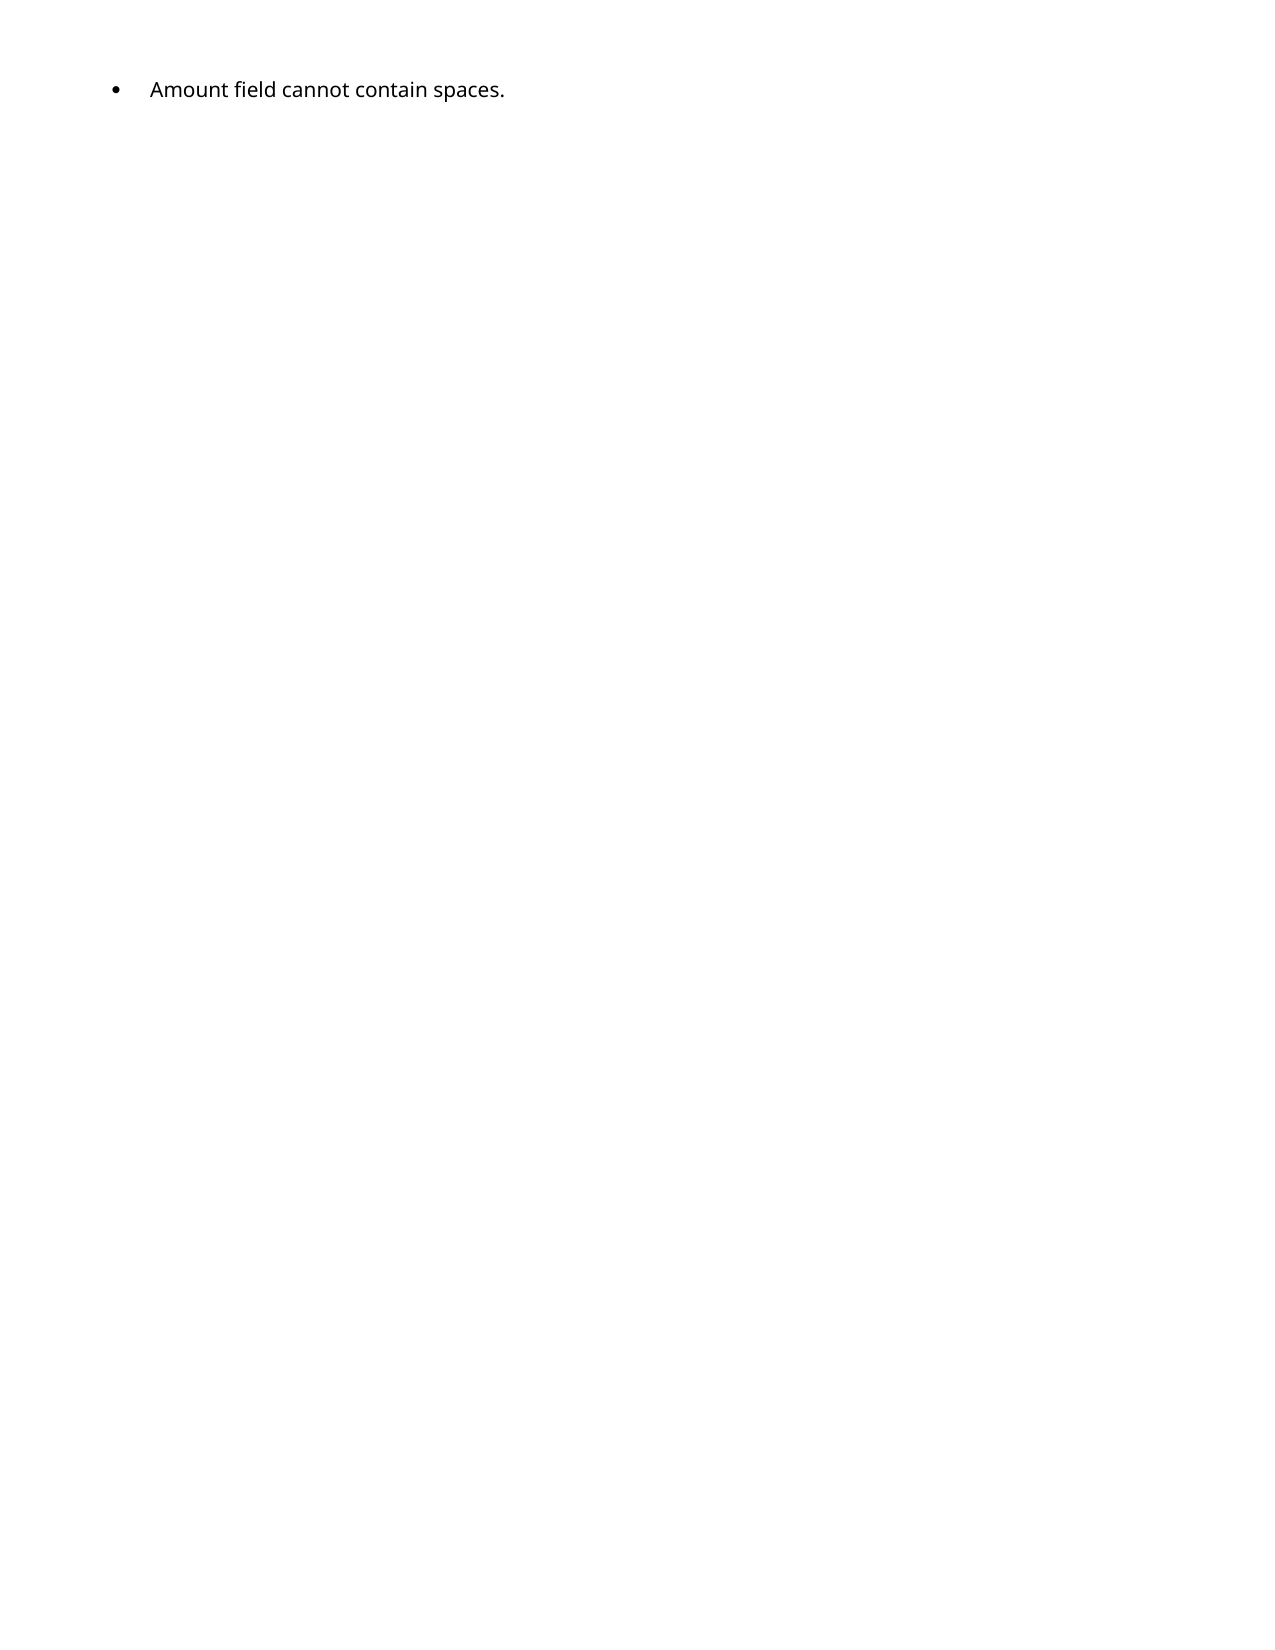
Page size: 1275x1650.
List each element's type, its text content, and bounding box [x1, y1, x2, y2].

list Amount field cannot contain spaces. [112, 75, 1200, 103]
